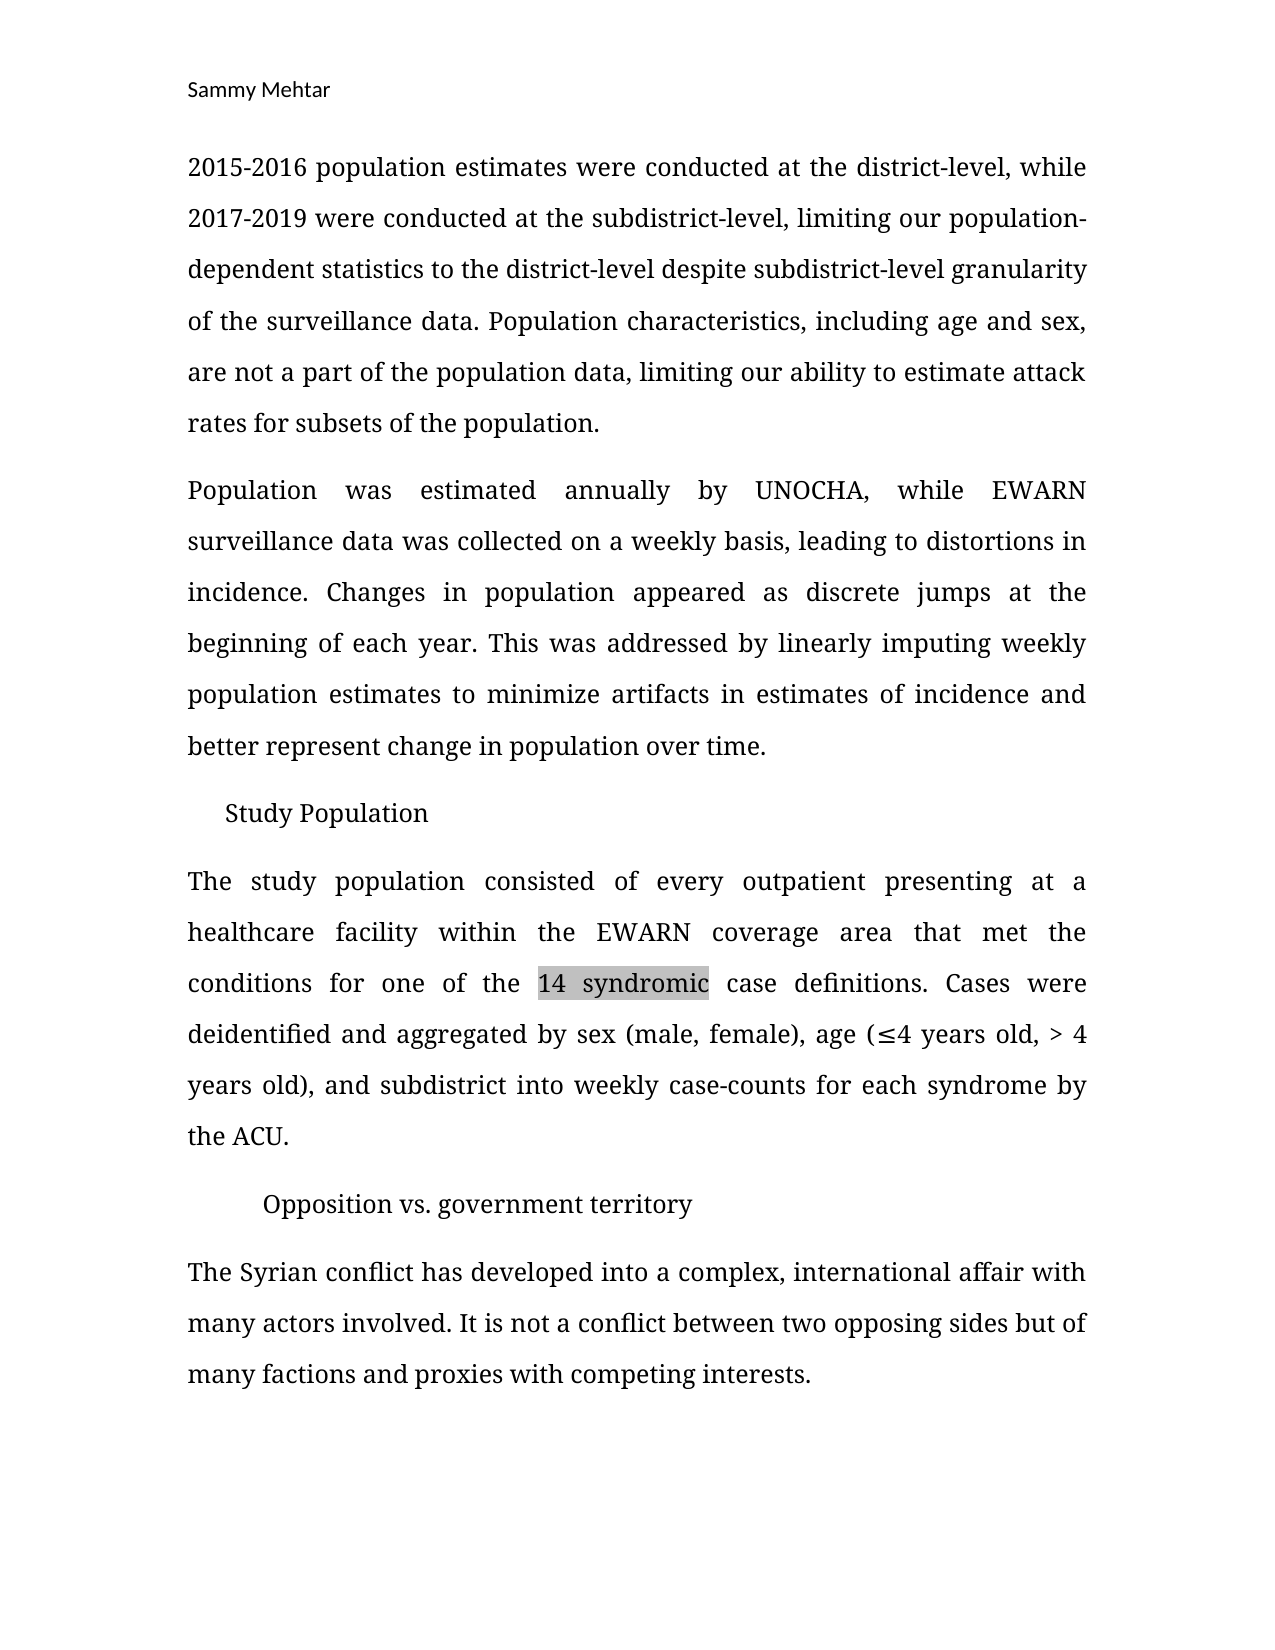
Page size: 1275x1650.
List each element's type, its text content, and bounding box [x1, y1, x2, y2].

text The study population consisted of every outpatient presenting at a healthcare facility within the EWARN coverage area that met the conditions for one of the 14 syndromic case definitions. Cases were deidentified and aggregated by sex (male, female), age (≤4 years old, > 4 years old), and subdistrict into weekly case-counts for each syndrome by the ACU. [187, 863, 1087, 1153]
text Study Population [225, 796, 1087, 830]
text Opposition vs. government territory [187, 1186, 1087, 1221]
text The Syrian conflict has developed into a complex, international affair with many actors involved. It is not a conflict between two opposing sides but of many factions and proxies with competing interests. [187, 1254, 1087, 1390]
text 2015-2016 population estimates were conducted at the district-level, while 2017-2019 were conducted at the subdistrict-level, limiting our population-dependent statistics to the district-level despite subdistrict-level granularity of the surveillance data. Population characteristics, including age and sex, are not a part of the population data, limiting our ability to estimate attack rates for subsets of the population. [187, 150, 1087, 439]
text Population was estimated annually by UNOCHA, while EWARN surveillance data was collected on a weekly basis, leading to distortions in incidence. Changes in population appeared as discrete jumps at the beginning of each year. This was addressed by linearly imputing weekly population estimates to minimize artifacts in estimates of incidence and better represent change in population over time. [187, 473, 1087, 762]
